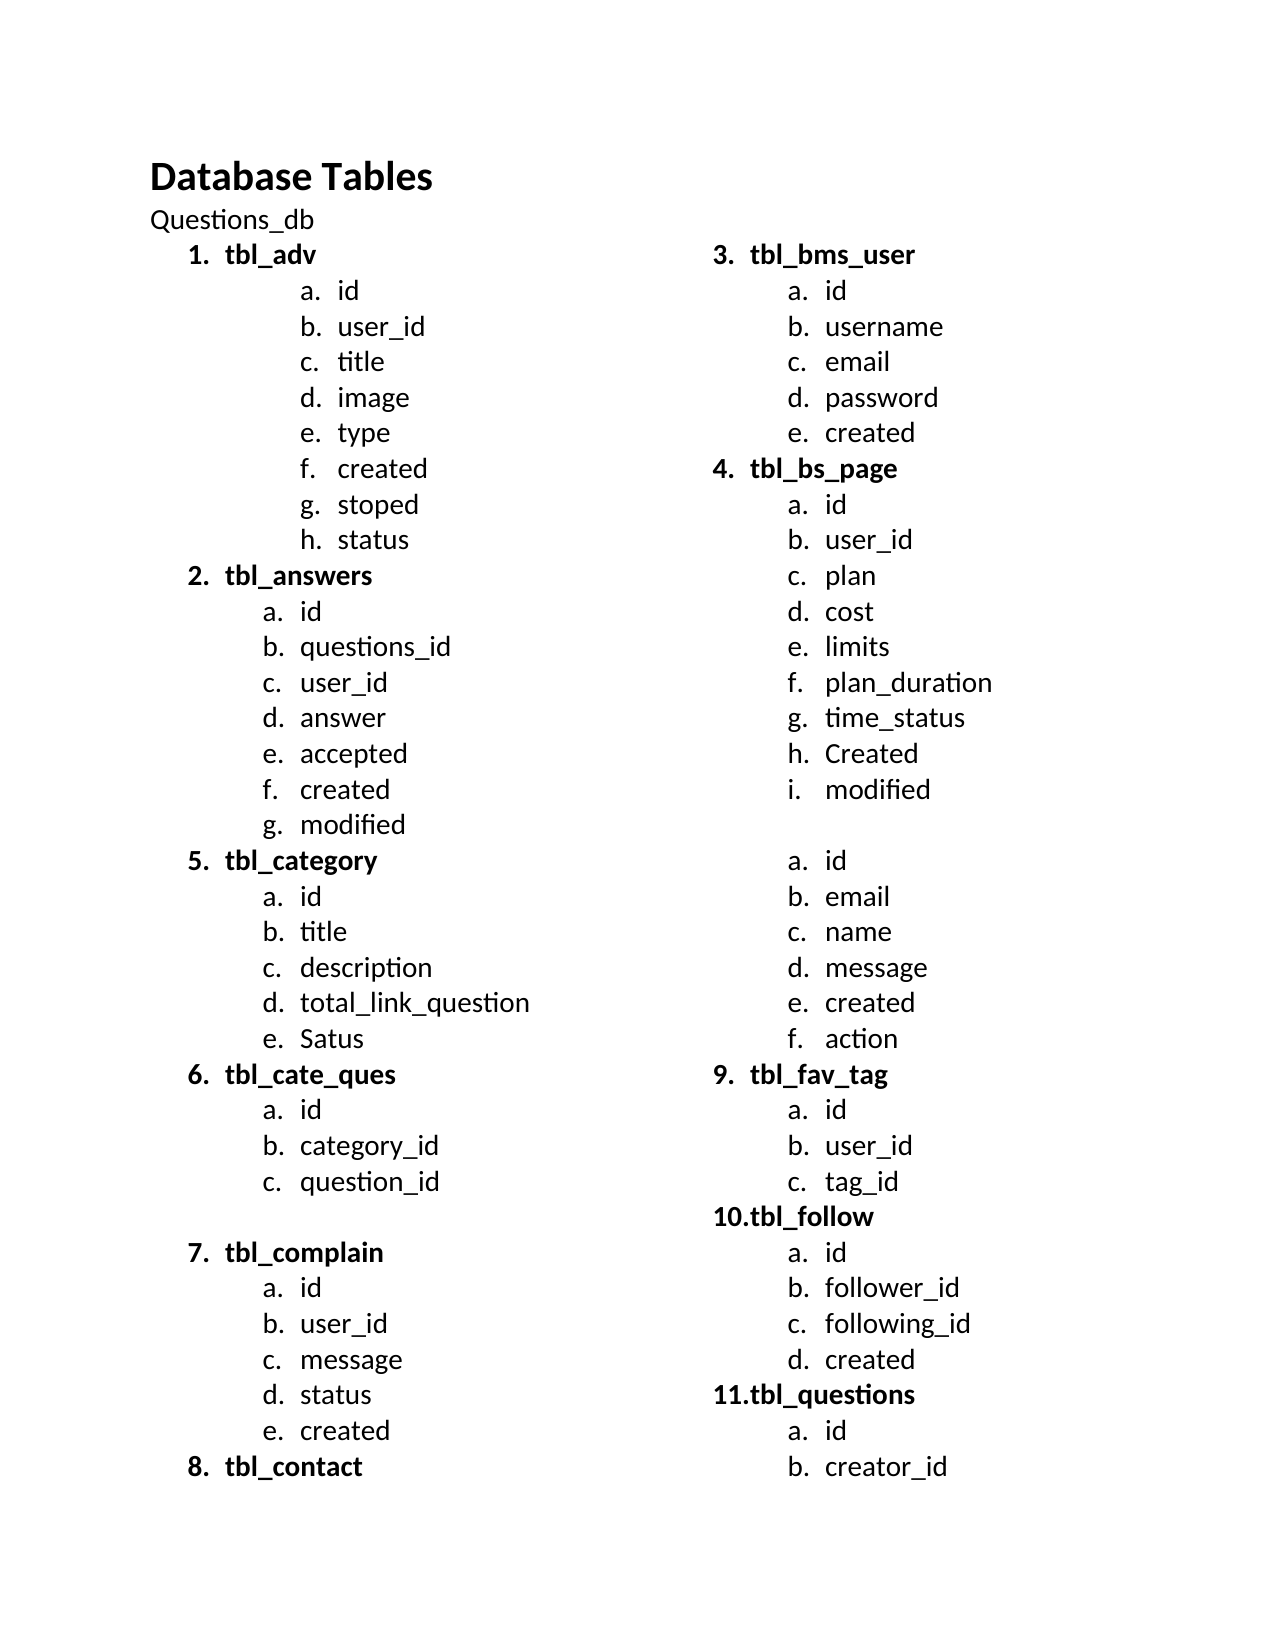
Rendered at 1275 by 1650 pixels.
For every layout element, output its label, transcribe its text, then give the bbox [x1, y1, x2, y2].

list category_id [262, 1127, 600, 1163]
list id [300, 272, 600, 308]
list id [262, 1269, 600, 1305]
list created [300, 450, 600, 486]
list cost [787, 593, 1125, 628]
list Satus [262, 1020, 600, 1056]
list created [787, 984, 1125, 1020]
list id [262, 1091, 600, 1127]
list message [787, 949, 1125, 984]
list title [262, 913, 600, 949]
list modified [787, 771, 1125, 806]
list tbl_cate_ques [187, 1056, 600, 1091]
list plan_duration [787, 664, 1125, 699]
list user_id [262, 664, 600, 699]
list id [262, 593, 600, 628]
list id [787, 486, 1125, 521]
list stoped [300, 486, 600, 521]
list accepted [262, 735, 600, 771]
list message [262, 1341, 600, 1376]
list tbl_category [187, 842, 600, 878]
list tbl_adv [187, 236, 600, 272]
list total_link_question [262, 984, 600, 1020]
list status [300, 521, 600, 557]
list tbl_bs_page [712, 450, 1125, 486]
list created [787, 414, 1125, 450]
list tbl_complain [187, 1234, 600, 1269]
list id [787, 272, 1125, 308]
list username [787, 308, 1125, 343]
list password [787, 379, 1125, 414]
list email [787, 343, 1125, 379]
list description [262, 949, 600, 984]
list creator_id [787, 1448, 1125, 1483]
list tbl_answers [187, 557, 600, 593]
list status [262, 1376, 600, 1412]
list tbl_fav_tag [712, 1056, 1125, 1091]
list following_id [787, 1305, 1125, 1341]
list created [787, 1341, 1125, 1376]
list modified [262, 806, 600, 842]
list type [300, 414, 600, 450]
list answer [262, 699, 600, 735]
text Questions_db [150, 201, 600, 236]
list plan [787, 557, 1125, 593]
list Created [787, 735, 1125, 771]
list tbl_follow [712, 1198, 1125, 1234]
text Database Tables [150, 150, 1125, 201]
list tag_id [787, 1163, 1125, 1198]
list user_id [300, 308, 600, 343]
list email [787, 878, 1125, 913]
list time_status [787, 699, 1125, 735]
list user_id [787, 1127, 1125, 1163]
list id [787, 842, 1125, 878]
list limits [787, 628, 1125, 664]
list id [787, 1234, 1125, 1269]
list user_id [262, 1305, 600, 1341]
list questions_id [262, 628, 600, 664]
list question_id [262, 1163, 600, 1198]
list id [787, 1091, 1125, 1127]
list tbl_contact [187, 1448, 600, 1483]
list image [300, 379, 600, 414]
list id [787, 1412, 1125, 1448]
list name [787, 913, 1125, 949]
list id [262, 878, 600, 913]
list tbl_bms_user [712, 236, 1125, 272]
list created [262, 771, 600, 806]
list follower_id [787, 1269, 1125, 1305]
list tbl_questions [712, 1376, 1125, 1412]
list user_id [787, 521, 1125, 557]
list action [787, 1020, 1125, 1056]
list title [300, 343, 600, 379]
list created [262, 1412, 600, 1448]
